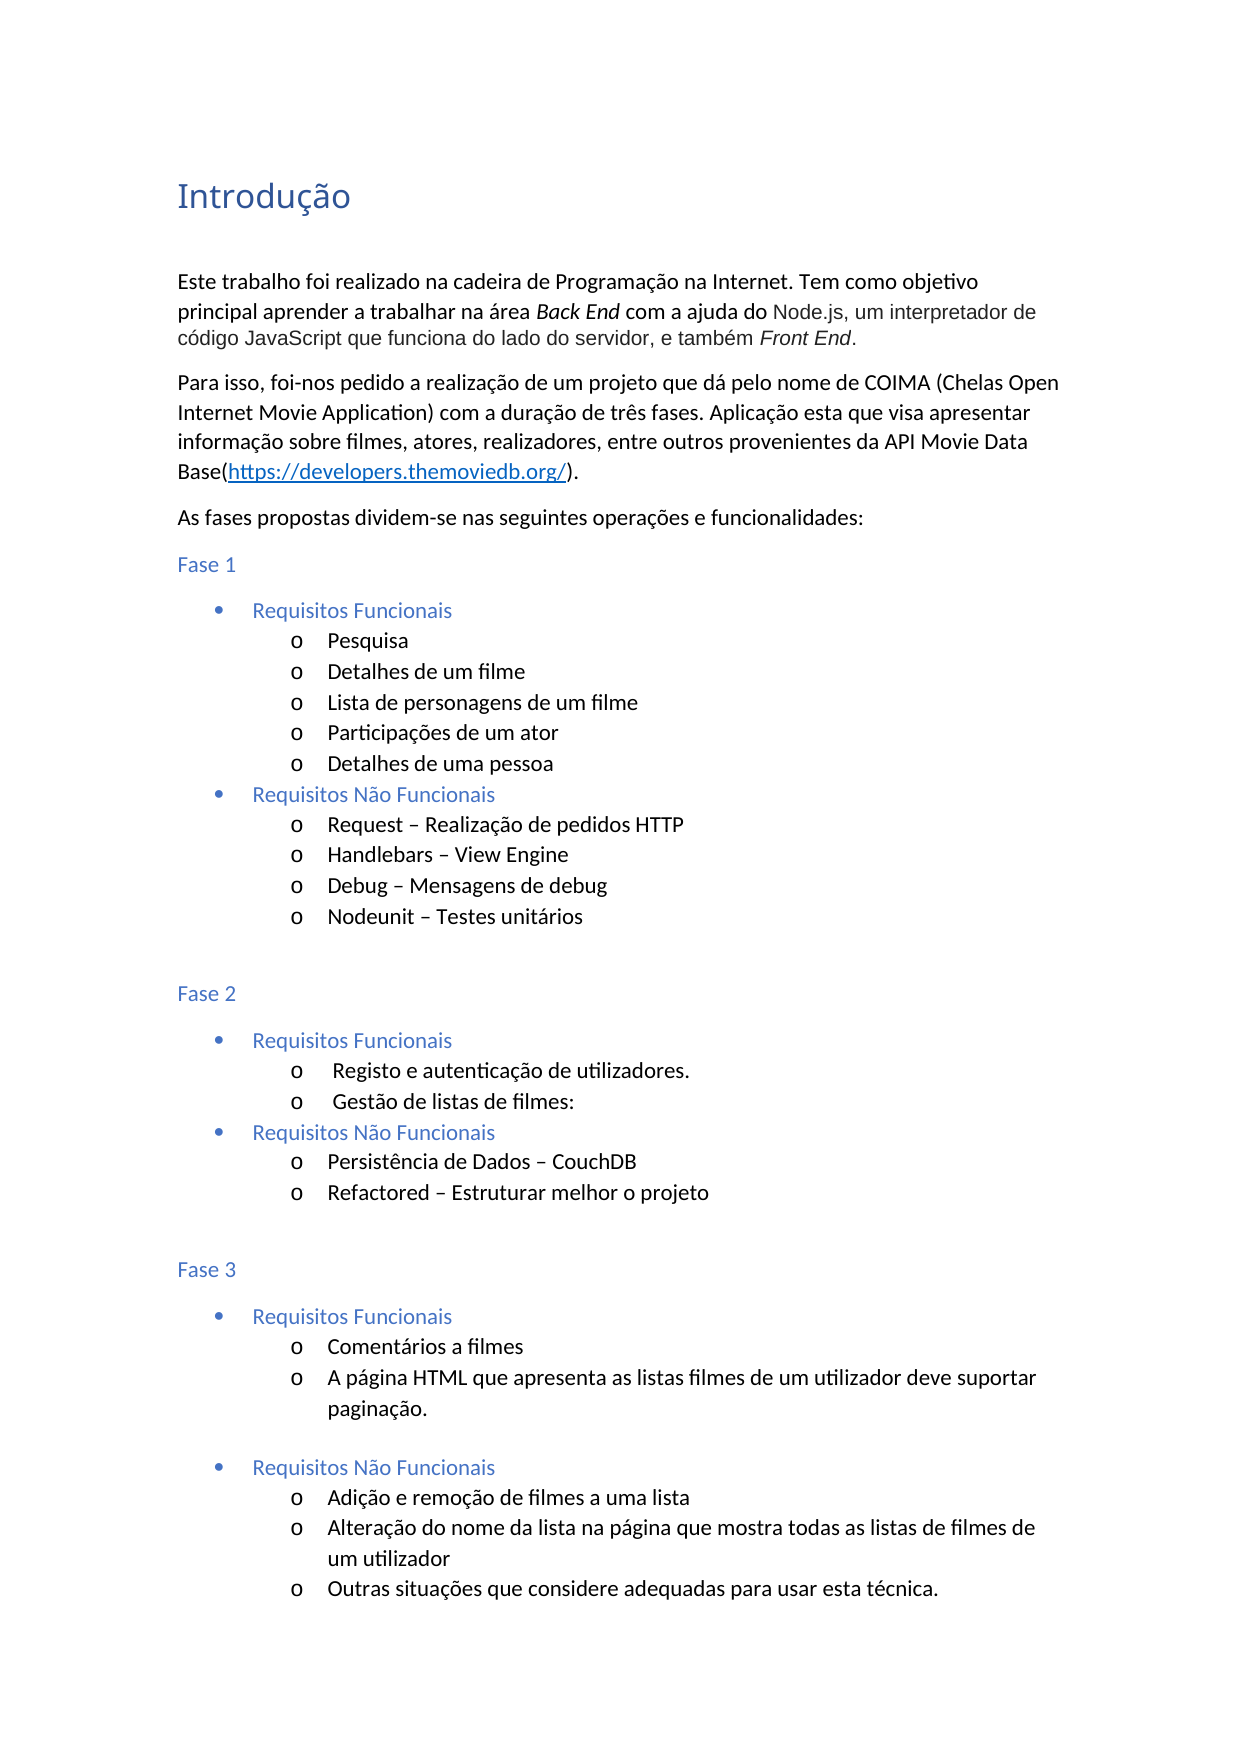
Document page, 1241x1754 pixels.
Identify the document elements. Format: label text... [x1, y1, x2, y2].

list Handlebars – View Engine [290, 841, 1063, 870]
list Adição e remoção de filmes a uma lista [290, 1483, 1063, 1512]
text Para isso, foi-nos pedido a realização de um projeto que dá pelo nome de COIMA (Chelas Open Internet Movie Application) com a duração de três fases. Aplicação esta que visa apresentar informação sobre filmes, atores, realizadores, entre outros provenientes da API Movie Data Base(https://developers.themoviedb.org/). [177, 368, 1063, 485]
subtitle Introdução [177, 173, 1063, 218]
list Requisitos Funcionais [215, 596, 1063, 624]
list Pesquisa [290, 626, 1063, 655]
text Fase 3 [177, 1255, 1063, 1283]
text As fases propostas dividem-se nas seguintes operações e funcionalidades: [177, 503, 1063, 532]
list Comentários a filmes [290, 1332, 1063, 1361]
list Detalhes de uma pessoa [290, 749, 1063, 778]
list Registo e autenticação de utilizadores. [290, 1056, 1063, 1085]
list Requisitos Não Funcionais [215, 1118, 1063, 1146]
list Outras situações que considere adequadas para usar esta técnica. [290, 1574, 1063, 1603]
list Persistência de Dados – CouchDB [290, 1147, 1063, 1177]
list Lista de personagens de um filme [290, 688, 1063, 717]
list A página HTML que apresenta as listas filmes de um utilizador deve suportar paginação. [290, 1363, 1063, 1422]
text Fase 2 [177, 979, 1063, 1007]
list Participações de um ator [290, 718, 1063, 748]
list Gestão de listas de filmes: [290, 1087, 1063, 1116]
list Requisitos Funcionais [215, 1302, 1063, 1330]
list Alteração do nome da lista na página que mostra todas as listas de filmes de um utilizador [290, 1513, 1063, 1572]
list Nodeunit – Testes unitários [290, 902, 1063, 931]
list Detalhes de um filme [290, 657, 1063, 686]
list Requisitos Não Funcionais [215, 780, 1063, 808]
list Request – Realização de pedidos HTTP [290, 810, 1063, 839]
list Requisitos Funcionais [215, 1026, 1063, 1054]
list Requisitos Não Funcionais [215, 1453, 1063, 1481]
text Este trabalho foi realizado na cadeira de Programação na Internet. Tem como objetivo principal aprender a trabalhar na área Back End com a ajuda do Node.js, um interpretador de código JavaScript que funciona do lado do servidor, e também Front End. [177, 267, 1063, 350]
list Debug – Mensagens de debug [290, 871, 1063, 901]
text Fase 1 [177, 550, 1063, 578]
list Refactored – Estruturar melhor o projeto [290, 1178, 1063, 1207]
